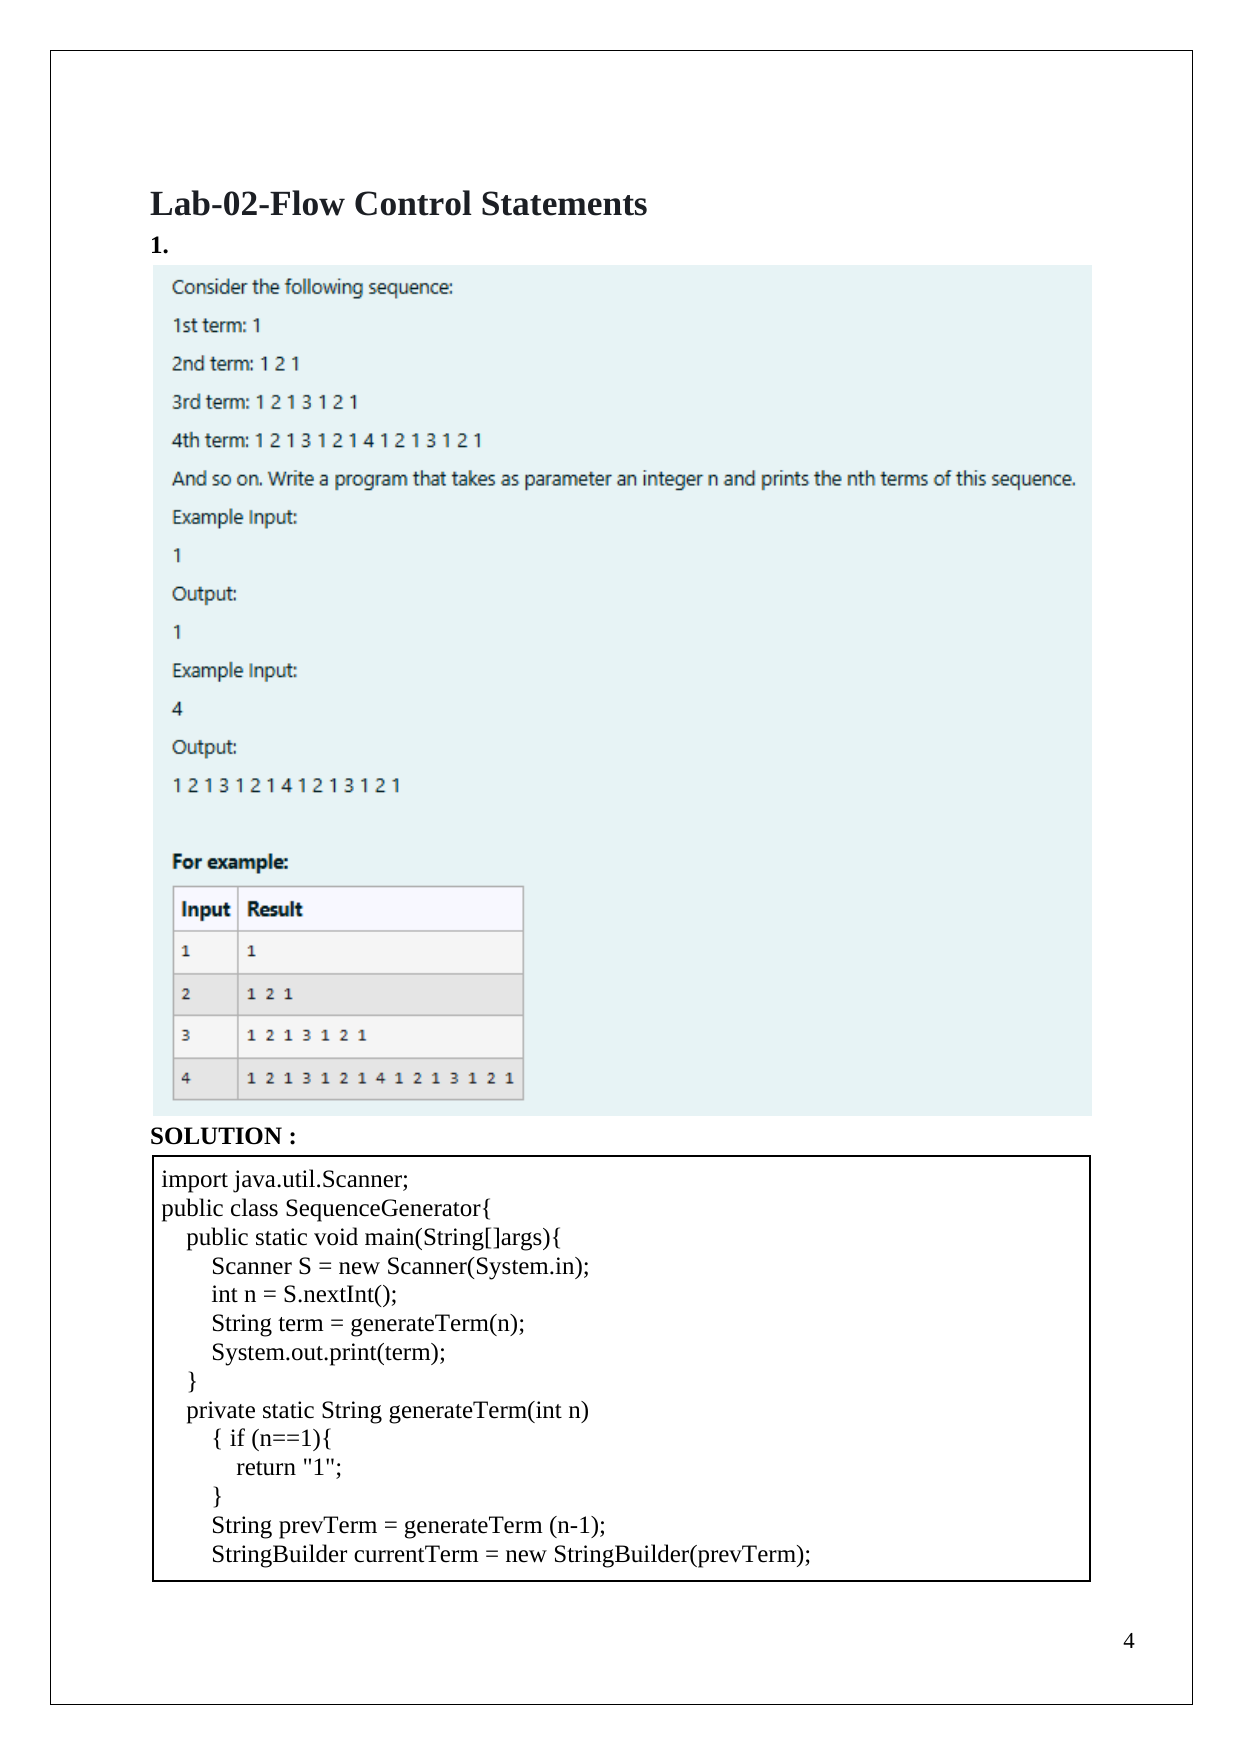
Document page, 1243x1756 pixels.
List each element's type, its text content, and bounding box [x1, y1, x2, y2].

subtitle 1. [150, 230, 1134, 258]
subtitle Lab-02-Flow Control Statements [150, 183, 1134, 223]
picture [153, 265, 1092, 1116]
